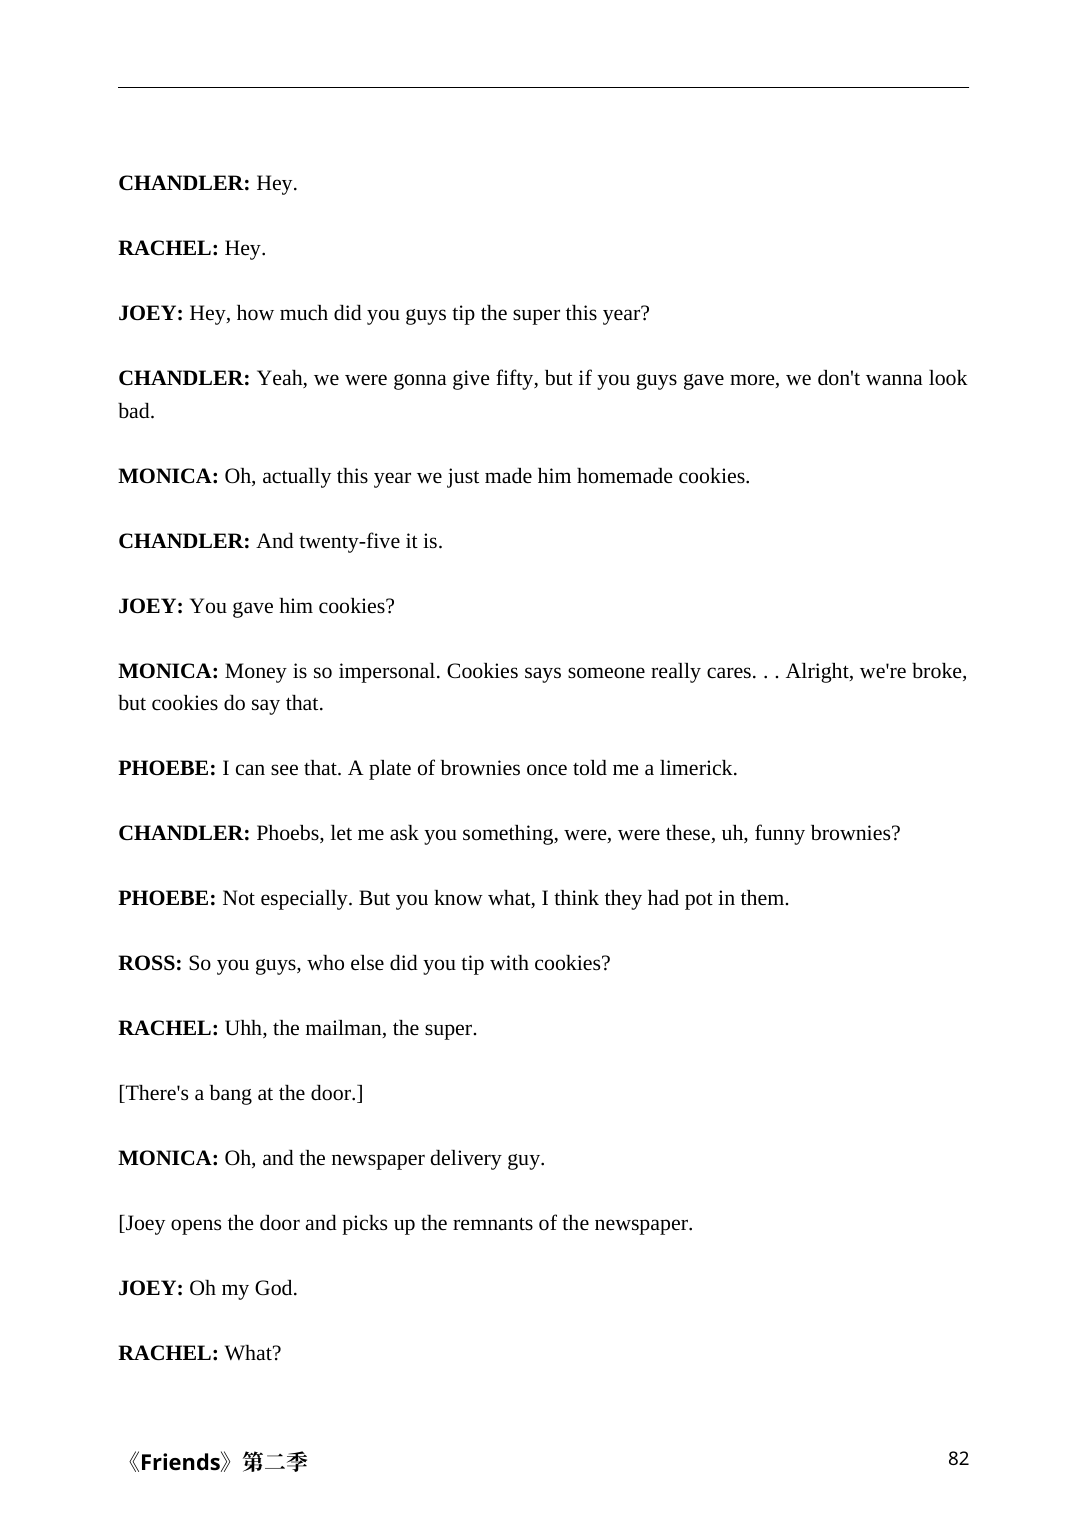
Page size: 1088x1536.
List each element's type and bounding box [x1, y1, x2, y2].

text [118, 134, 969, 1369]
